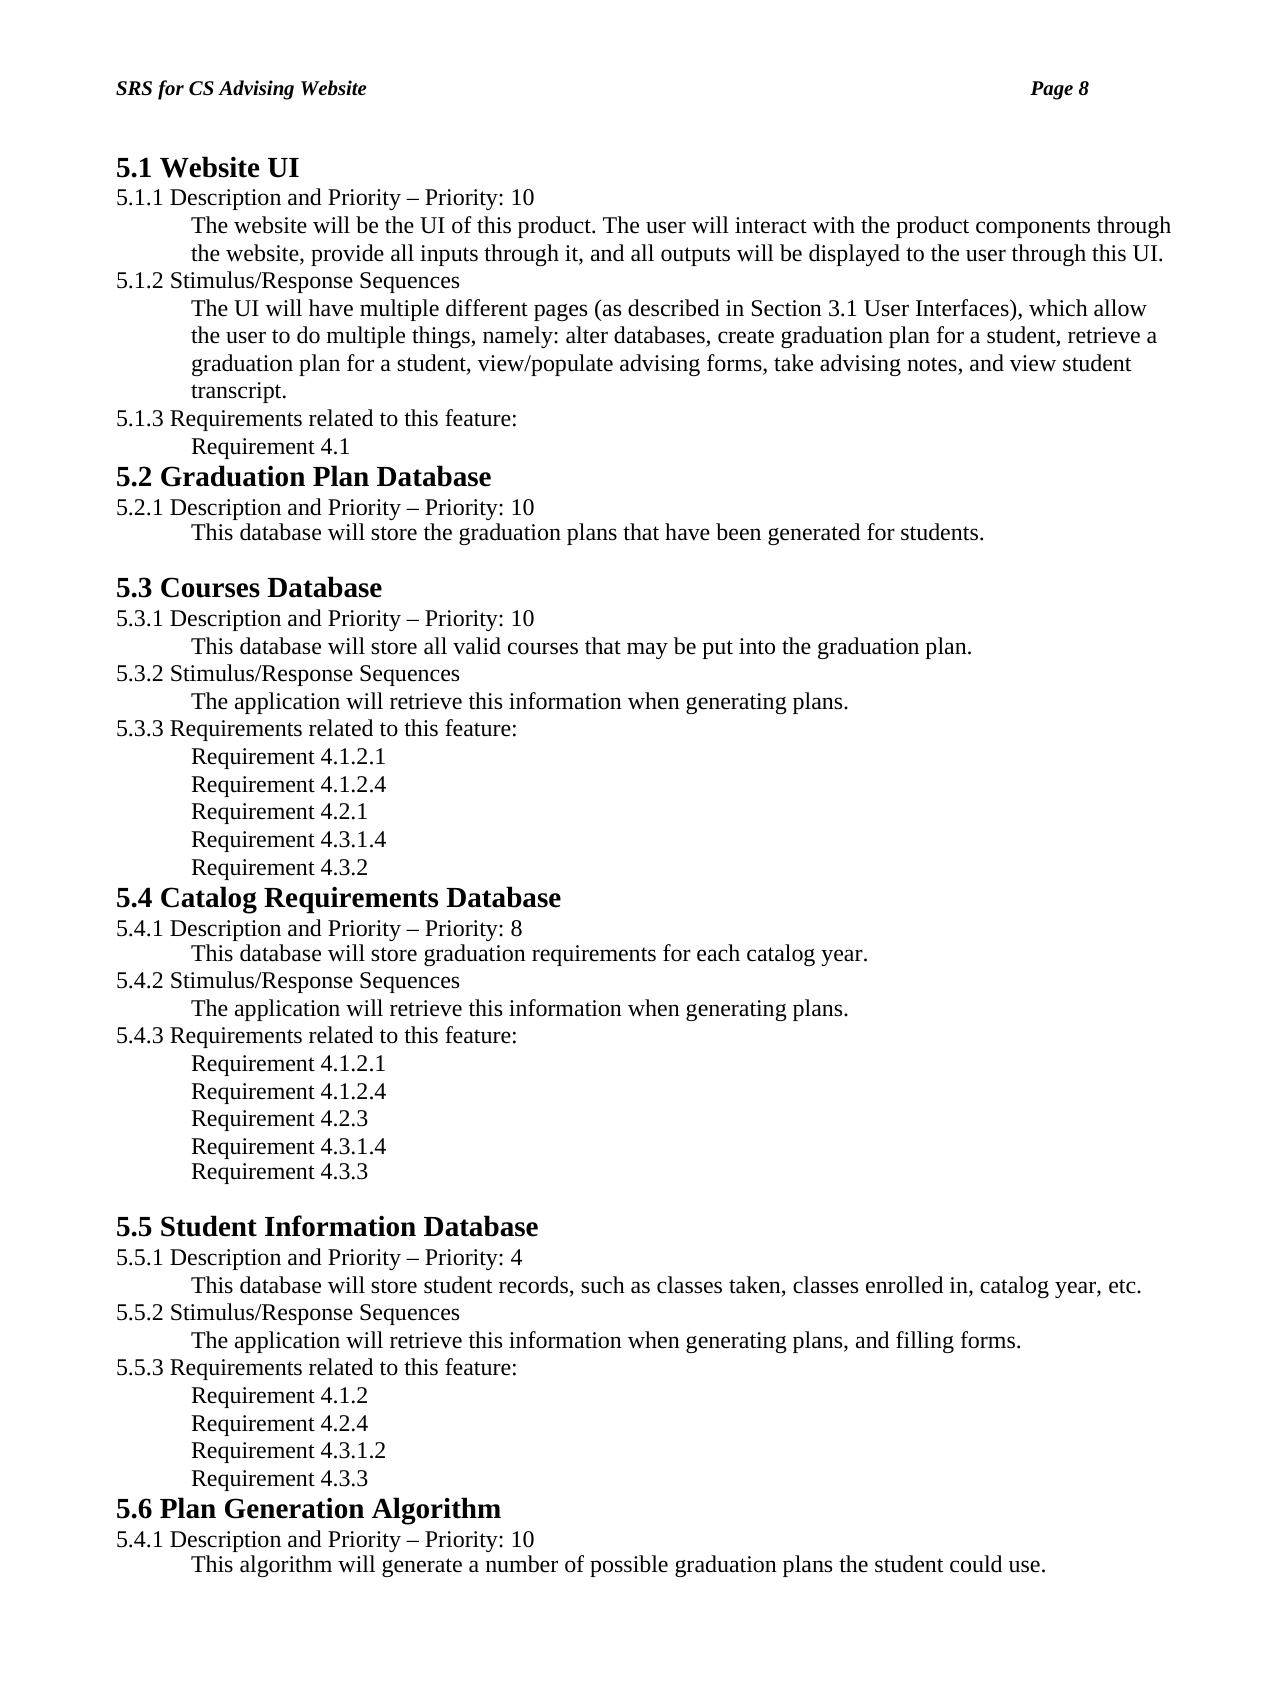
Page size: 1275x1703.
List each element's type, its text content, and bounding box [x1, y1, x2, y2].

text 5.3.2 Stimulus/Response Sequences [116, 659, 1174, 687]
text Requirement 4.3.1.4 [191, 1132, 1174, 1159]
text Requirement 4.1.2.1 [191, 1049, 1174, 1077]
text The UI will have multiple different pages (as described in Section 3.1 User Interfaces), which allow the user to do multiple things, namely: alter databases, create graduation plan for a student, retrieve a graduation plan for a student, view/populate advising forms, take advising notes, and view student transcript. [191, 294, 1174, 404]
text 5.4 Catalog Requirements Database [116, 880, 1174, 914]
text 5.3 Courses Database [116, 571, 1174, 604]
text Requirement 4.3.3 [191, 1464, 1174, 1491]
text 5.6 Plan Generation Algorithm [116, 1491, 1174, 1525]
text This database will store the graduation plans that have been generated for students. [191, 521, 1174, 546]
text 5.1 Website UI [116, 150, 1174, 183]
text Requirement 4.1 [191, 432, 1174, 459]
text Requirement 4.2.3 [191, 1104, 1174, 1132]
text This algorithm will generate a number of possible graduation plans the student could use. [191, 1553, 1174, 1578]
text 5.1.2 Stimulus/Response Sequences [116, 266, 1174, 294]
text 5.1.3 Requirements related to this feature: [116, 404, 1174, 432]
text This database will store all valid courses that may be put into the graduation plan. [191, 632, 1174, 659]
text The website will be the UI of this product. The user will interact with the product components through the website, provide all inputs through it, and all outputs will be displayed to the user through this UI. [191, 211, 1174, 266]
text Requirement 4.3.3 [191, 1159, 1174, 1184]
text 5.5.2 Stimulus/Response Sequences [116, 1298, 1174, 1326]
text 5.4.1 Description and Priority – Priority: 8 [116, 914, 1174, 941]
text 5.4.2 Stimulus/Response Sequences [116, 966, 1174, 994]
text The application will retrieve this information when generating plans. [191, 994, 1174, 1021]
text Requirement 4.1.2 [191, 1381, 1174, 1409]
text Requirement 4.1.2.4 [191, 770, 1174, 797]
text 5.1.1 Description and Priority – Priority: 10 [116, 183, 1174, 211]
text 5.4.1 Description and Priority – Priority: 10 [116, 1525, 1174, 1553]
text The application will retrieve this information when generating plans. [191, 687, 1174, 714]
text Requirement 4.3.2 [191, 852, 1174, 880]
text This database will store student records, such as classes taken, classes enrolled in, catalog year, etc. [191, 1271, 1174, 1298]
text Requirement 4.2.4 [191, 1409, 1174, 1436]
text 5.5 Student Information Database [116, 1209, 1174, 1243]
text 5.2 Graduation Plan Database [116, 459, 1174, 493]
text 5.4.3 Requirements related to this feature: [116, 1021, 1174, 1049]
text 5.2.1 Description and Priority – Priority: 10 [116, 493, 1174, 521]
text 5.3.3 Requirements related to this feature: [116, 714, 1174, 742]
text The application will retrieve this information when generating plans, and filling forms. [191, 1326, 1174, 1353]
text Requirement 4.3.1.2 [191, 1436, 1174, 1464]
text Requirement 4.1.2.4 [191, 1077, 1174, 1104]
text Requirement 4.1.2.1 [191, 742, 1174, 770]
text 5.5.3 Requirements related to this feature: [116, 1353, 1174, 1381]
text This database will store graduation requirements for each catalog year. [191, 941, 1174, 966]
text 5.5.1 Description and Priority – Priority: 4 [116, 1243, 1174, 1271]
text 5.3.1 Description and Priority – Priority: 10 [116, 604, 1174, 632]
text Requirement 4.2.1 [191, 797, 1174, 825]
text Requirement 4.3.1.4 [191, 825, 1174, 852]
